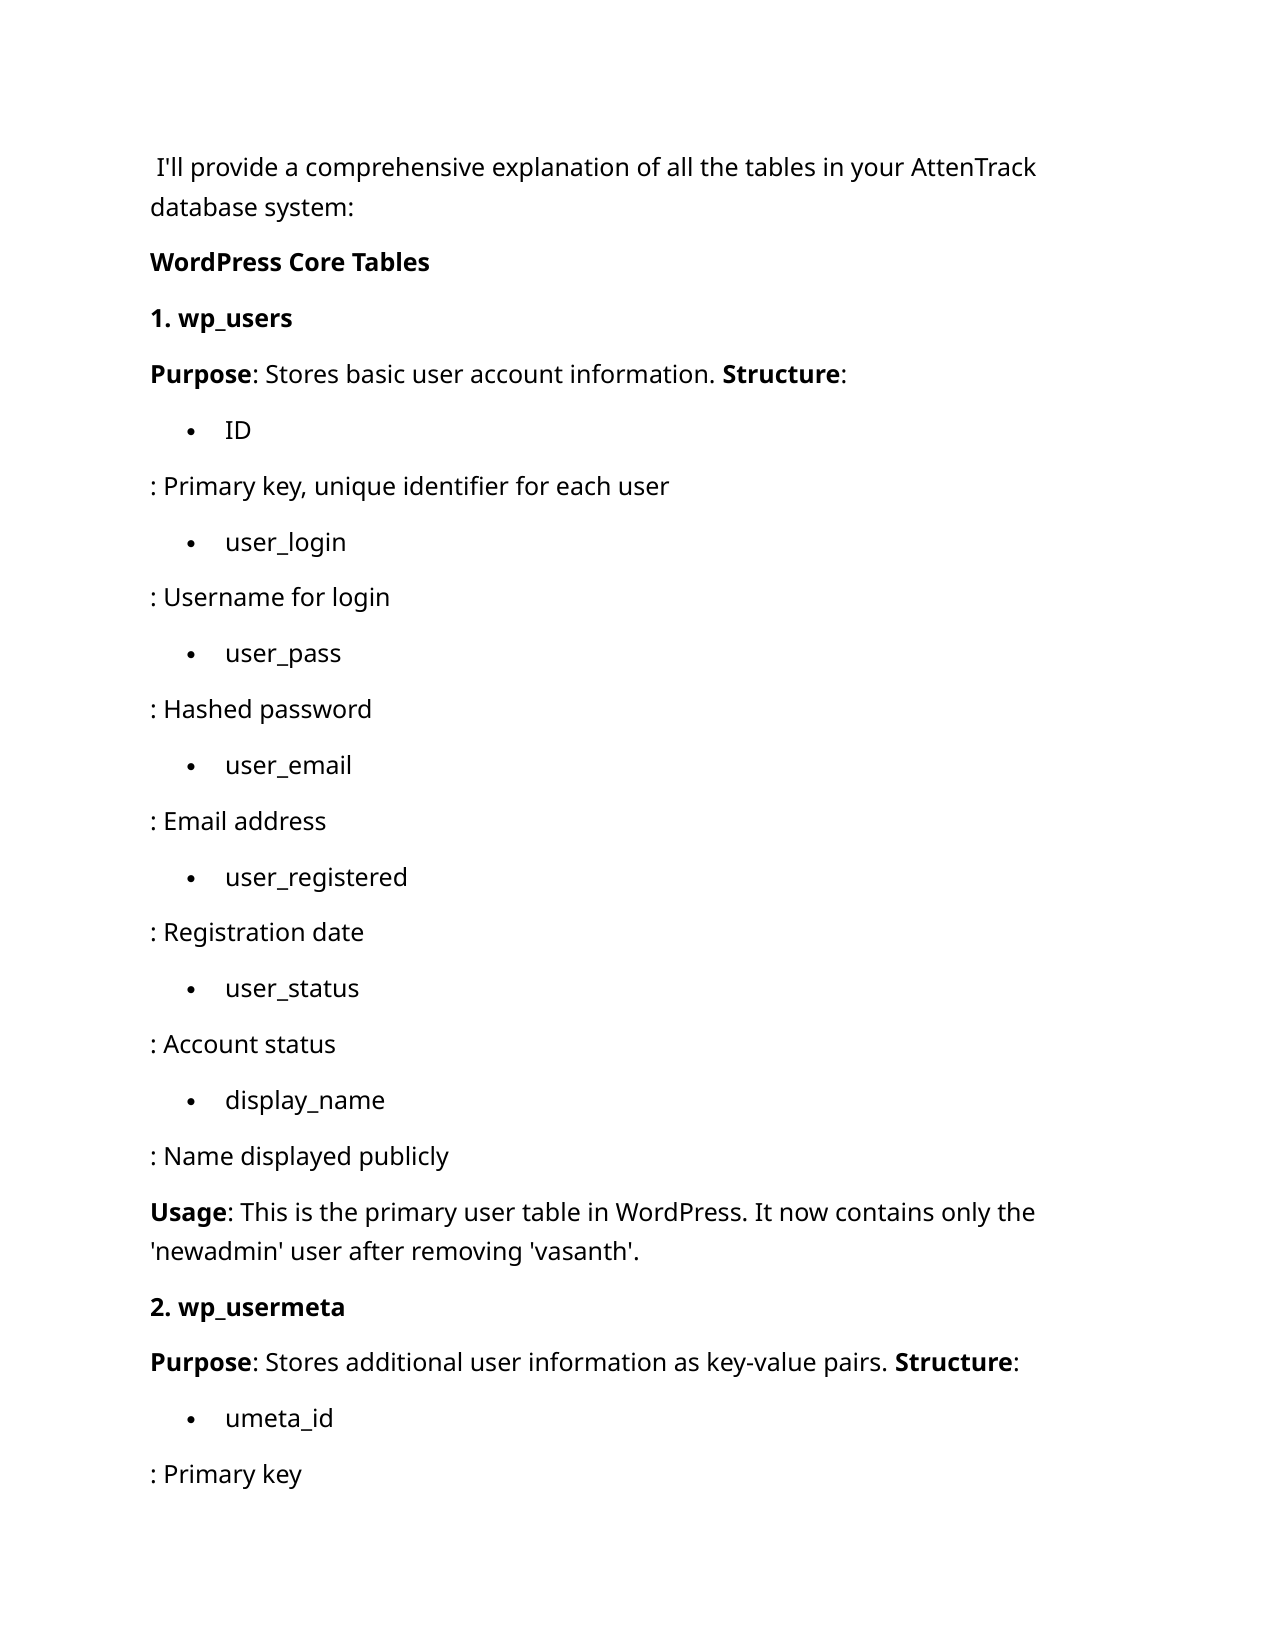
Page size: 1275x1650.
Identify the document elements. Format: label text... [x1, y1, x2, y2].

text : Primary key [150, 1457, 1125, 1491]
text : Name displayed publicly [150, 1138, 1125, 1172]
list user_login [187, 524, 1125, 558]
text WordPress Core Tables [150, 245, 1125, 279]
text : Registration date [150, 915, 1125, 949]
text : Email address [150, 803, 1125, 837]
list user_email [187, 747, 1125, 782]
text : Primary key, unique identifier for each user [150, 468, 1125, 502]
list umeta_id [187, 1401, 1125, 1435]
text 2. wp_usermeta [150, 1289, 1125, 1323]
text Purpose: Stores basic user account information. Structure: [150, 357, 1125, 391]
list user_status [187, 971, 1125, 1005]
text I'll provide a comprehensive explanation of all the tables in your AttenTrack database system: [150, 150, 1125, 223]
list ID [187, 412, 1125, 447]
text Purpose: Stores additional user information as key-value pairs. Structure: [150, 1345, 1125, 1379]
text : Account status [150, 1027, 1125, 1061]
list display_name [187, 1082, 1125, 1117]
list user_registered [187, 859, 1125, 893]
list user_pass [187, 636, 1125, 670]
text Usage: This is the primary user table in WordPress. It now contains only the 'newadmin' user after removing 'vasanth'. [150, 1194, 1125, 1267]
text 1. wp_users [150, 301, 1125, 335]
text : Username for login [150, 580, 1125, 614]
text : Hashed password [150, 692, 1125, 726]
